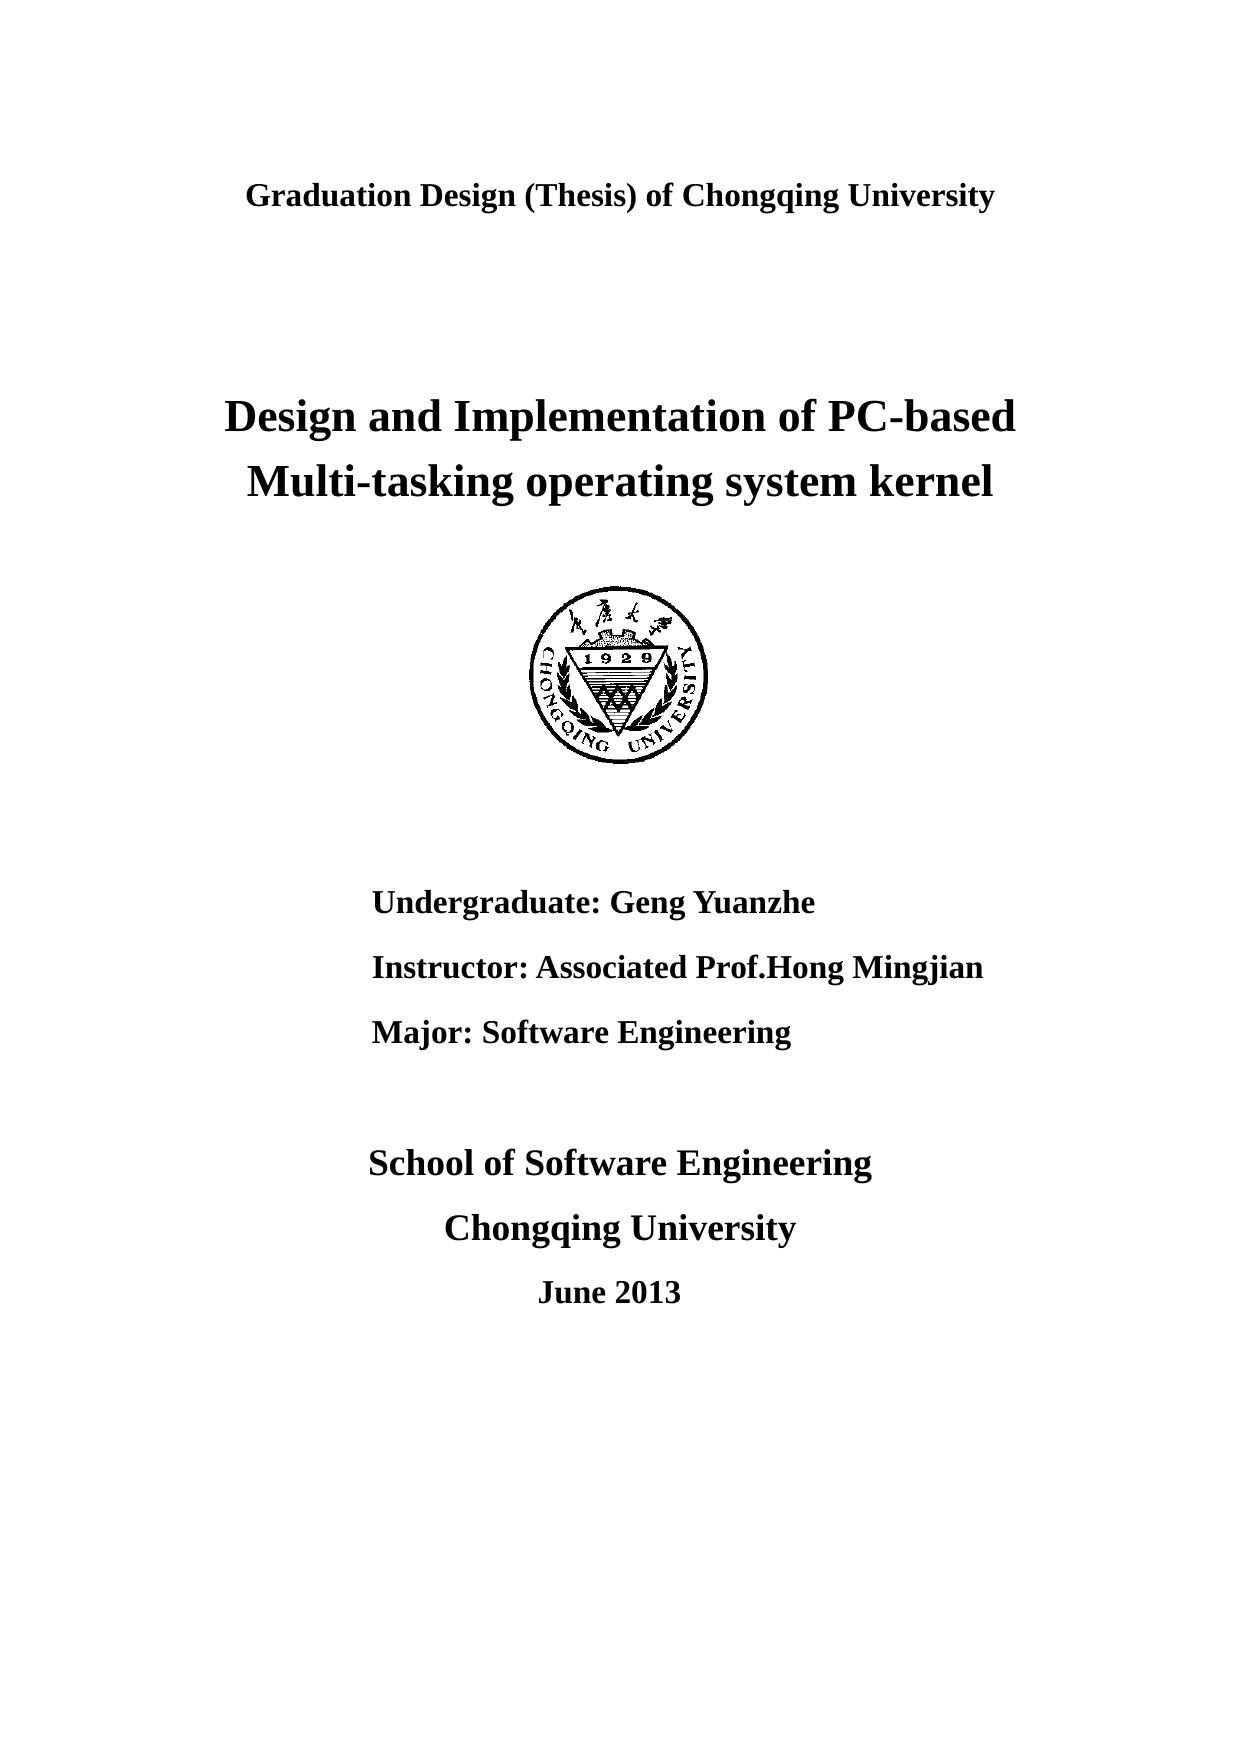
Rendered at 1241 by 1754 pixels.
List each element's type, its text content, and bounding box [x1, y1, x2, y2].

text School of Software Engineering [187, 1129, 1053, 1194]
text June 2013 [494, 1259, 1053, 1324]
text Chongqing University [187, 1194, 1053, 1259]
text Instructor: Associated Prof.Hong Mingjian [187, 934, 1053, 999]
text Undergraduate: Geng Yuanzhe [187, 869, 1053, 934]
text Design and Implementation of PC-based Multi-tasking operating system kernel [187, 382, 1053, 512]
text Major: Software Engineering [187, 999, 1053, 1064]
picture [524, 577, 717, 776]
text Graduation Design (Thesis) of Chongqing University [187, 162, 1053, 227]
